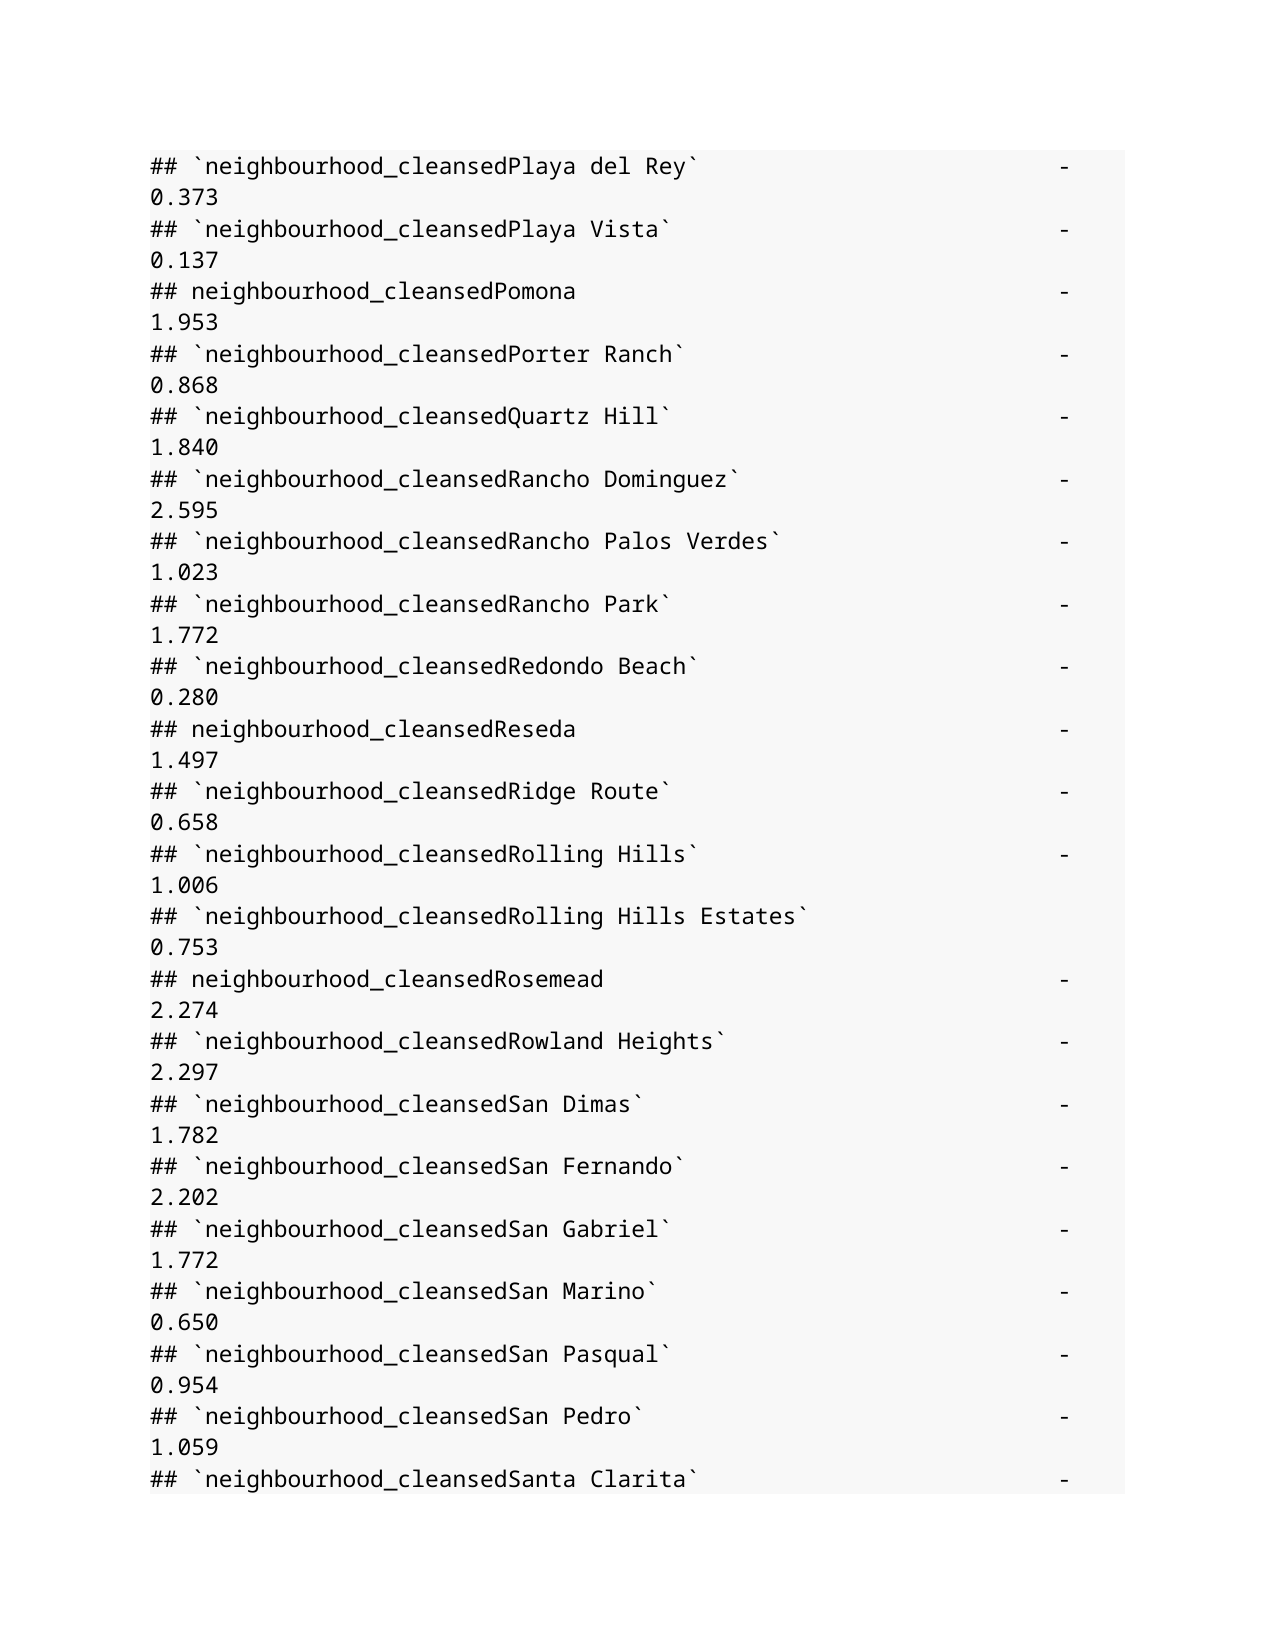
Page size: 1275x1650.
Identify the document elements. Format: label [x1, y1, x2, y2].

text [150, 150, 1125, 1494]
